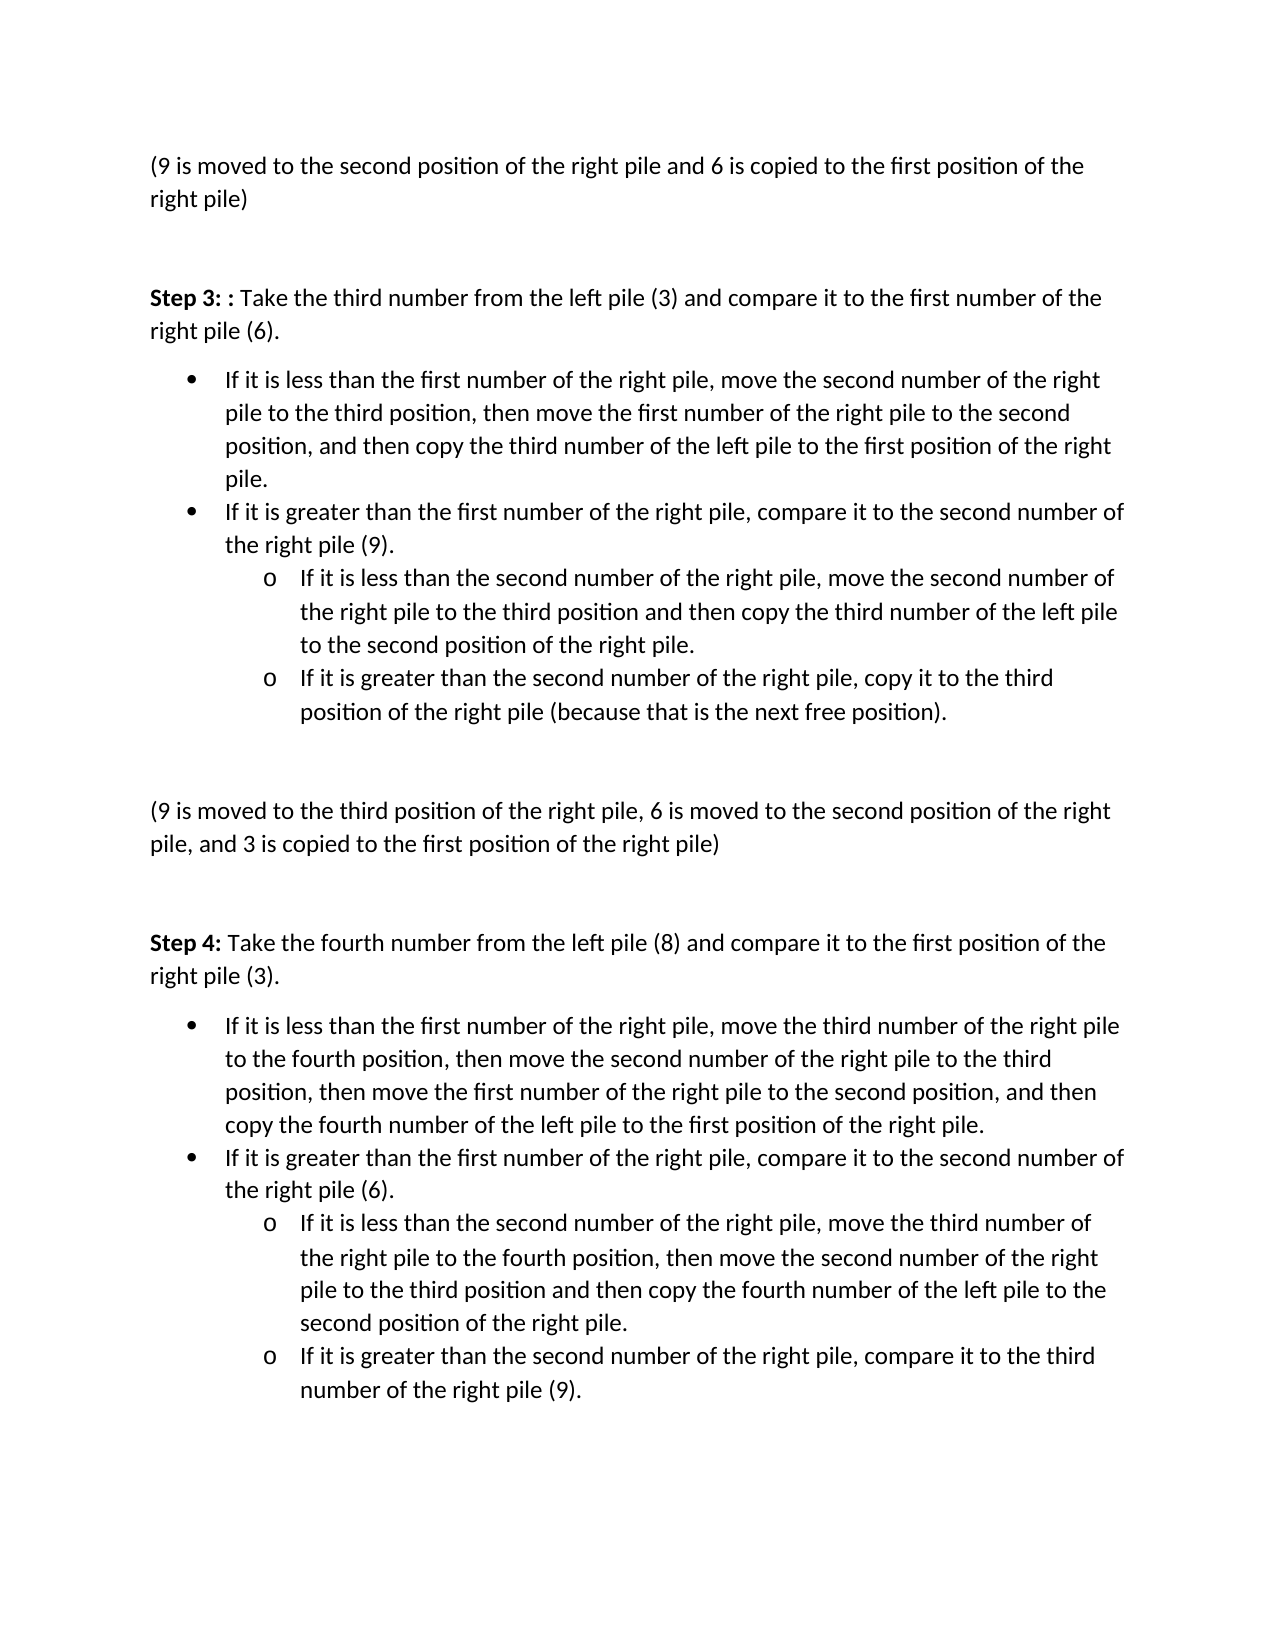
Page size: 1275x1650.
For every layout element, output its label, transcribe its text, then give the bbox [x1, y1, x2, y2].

list If it is less than the first number of the right pile, move the third number of the right pile to the fourth position, then move the second number of the right pile to the third position, then move the first number of the right pile to the second position, and then copy the fourth number of the left pile to the first position of the right pile. [187, 1010, 1125, 1139]
list If it is greater than the first number of the right pile, compare it to the second number of the right pile (9). [187, 496, 1125, 560]
list If it is greater than the second number of the right pile, copy it to the third position of the right pile (because that is the next free position). [262, 662, 1125, 727]
list If it is greater than the first number of the right pile, compare it to the second number of the right pile (6). [187, 1142, 1125, 1205]
text Step 4: Take the fourth number from the left pile (8) and compare it to the first position of the right pile (3). [150, 927, 1125, 991]
list If it is greater than the second number of the right pile, compare it to the third number of the right pile (9). [262, 1340, 1125, 1405]
list If it is less than the second number of the right pile, move the second number of the right pile to the third position and then copy the third number of the left pile to the second position of the right pile. [262, 562, 1125, 660]
list If it is less than the second number of the right pile, move the third number of the right pile to the fourth position, then move the second number of the right pile to the third position and then copy the fourth number of the left pile to the second position of the right pile. [262, 1207, 1125, 1338]
list If it is less than the first number of the right pile, move the second number of the right pile to the third position, then move the first number of the right pile to the second position, and then copy the third number of the left pile to the first position of the right pile. [187, 364, 1125, 494]
text (9 is moved to the third position of the right pile, 6 is moved to the second position of the right pile, and 3 is copied to the first position of the right pile) [150, 795, 1125, 859]
text (9 is moved to the second position of the right pile and 6 is copied to the first position of the right pile) [150, 150, 1125, 213]
text Step 3: : Take the third number from the left pile (3) and compare it to the first number of the right pile (6). [150, 282, 1125, 346]
